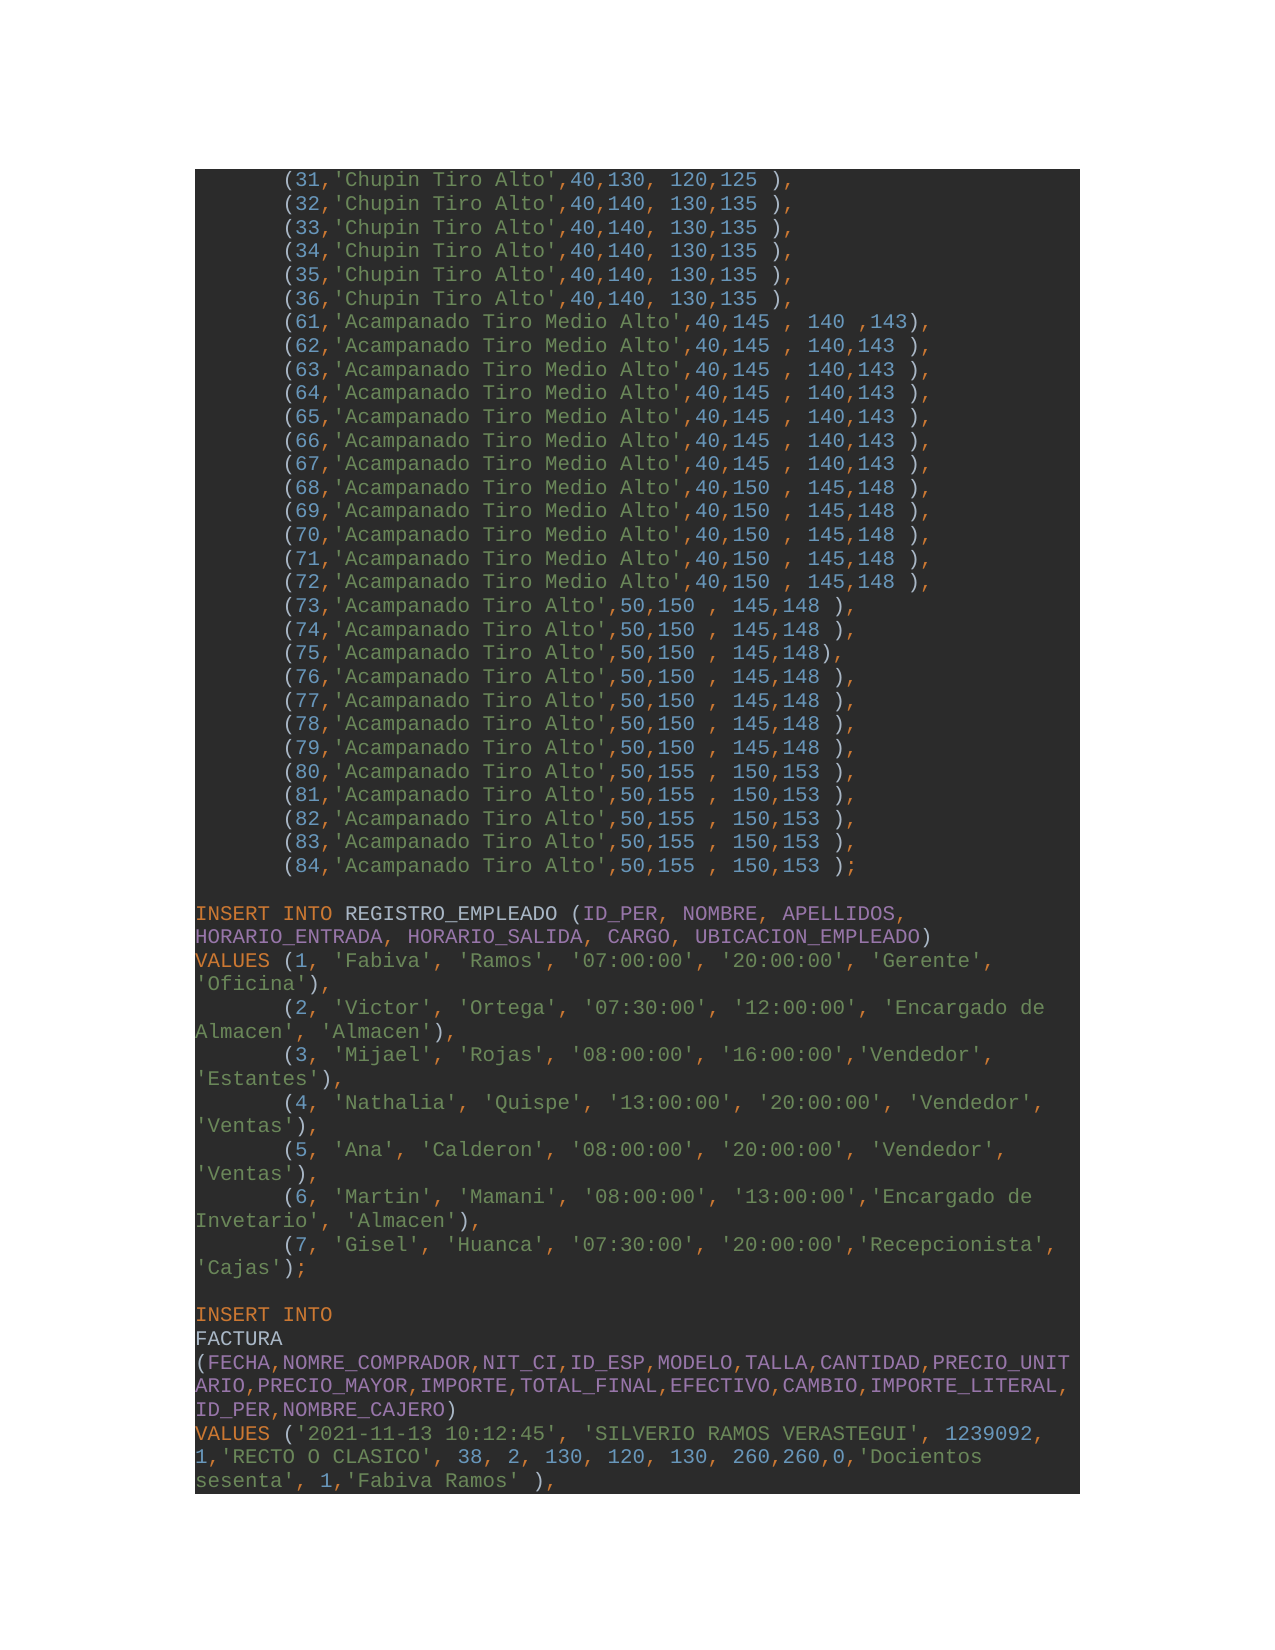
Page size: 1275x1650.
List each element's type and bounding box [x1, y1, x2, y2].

text [195, 169, 1080, 1494]
